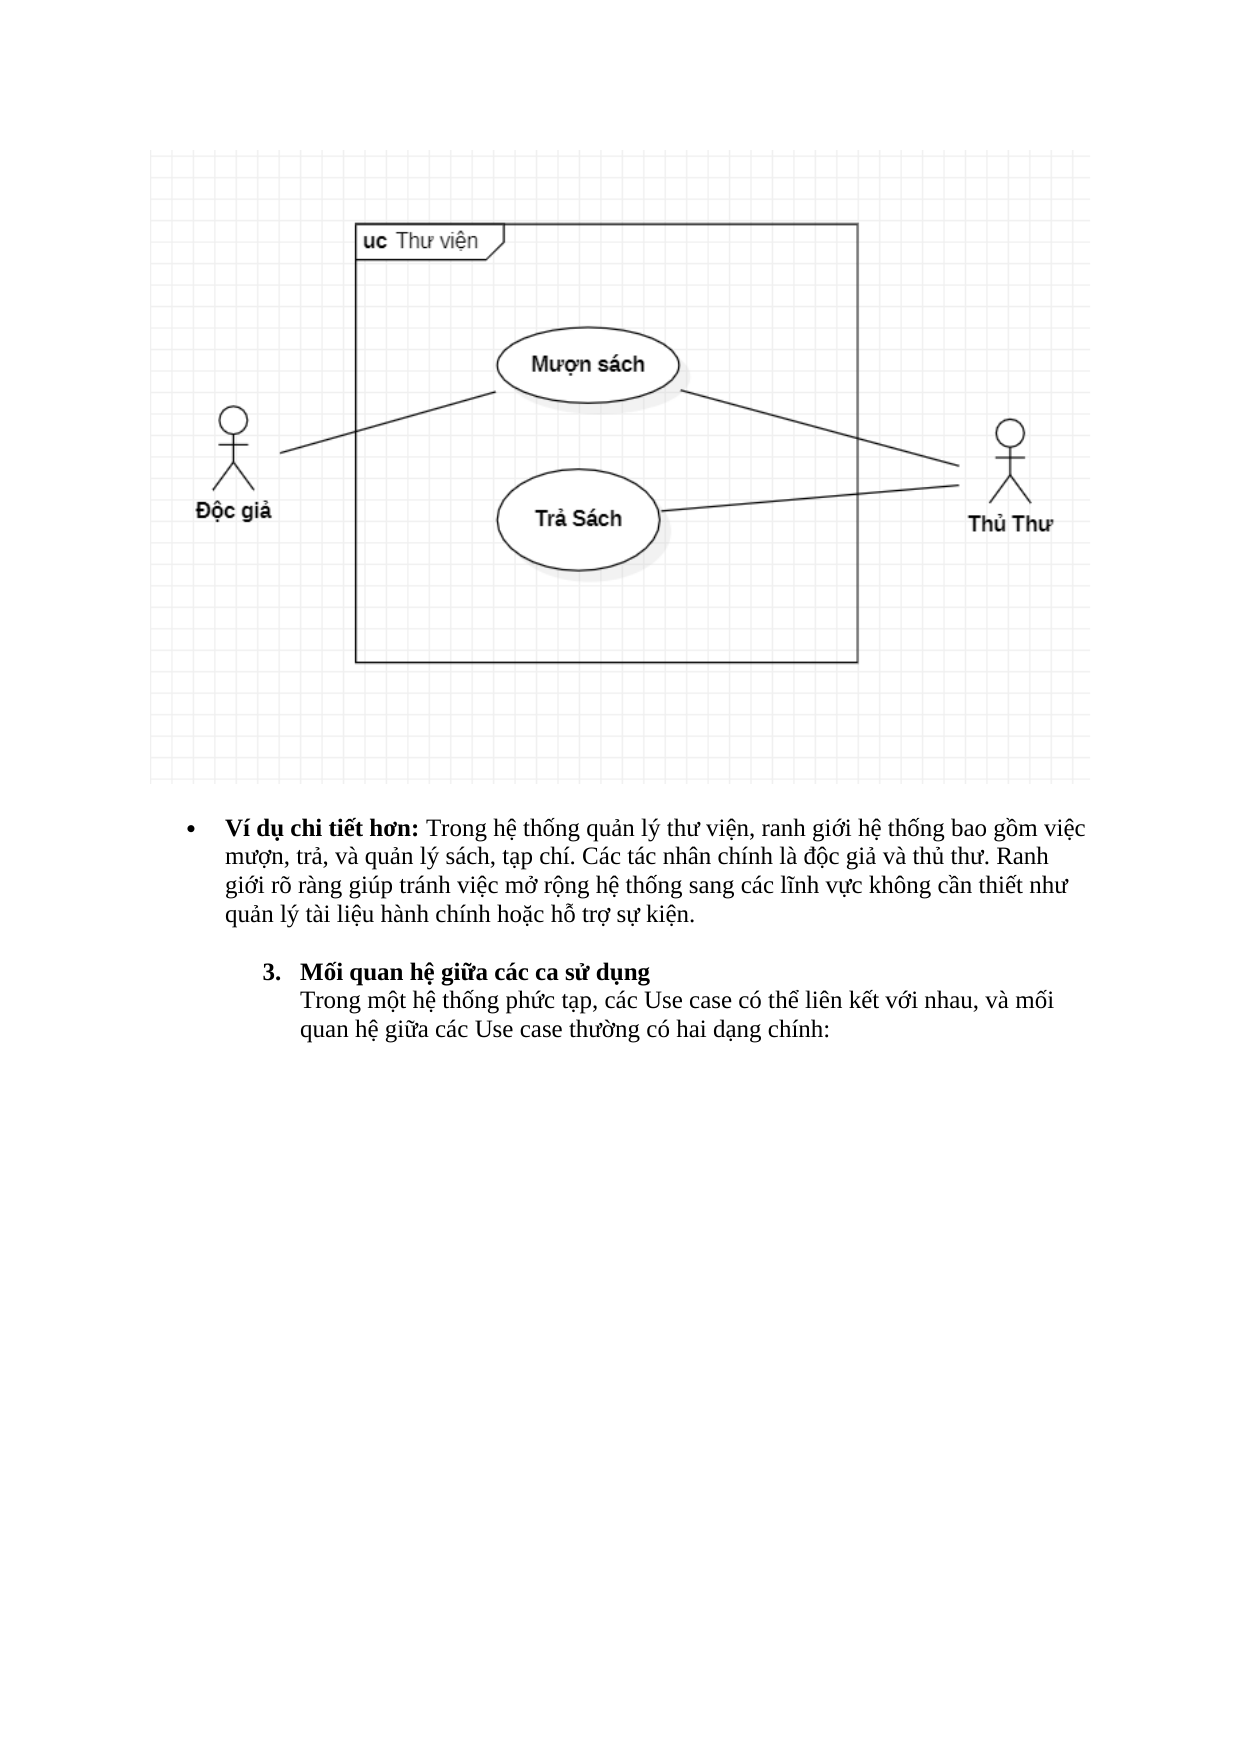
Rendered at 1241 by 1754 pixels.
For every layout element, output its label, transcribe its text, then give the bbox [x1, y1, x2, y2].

list Ví dụ chi tiết hơn: Trong hệ thống quản lý thư viện, ranh giới hệ thống bao gồm việc mượn, trả, và quản lý sách, tạp chí. Các tác nhân chính là độc giả và thủ thư. Ranh giới rõ ràng giúp tránh việc mở rộng hệ thống sang các lĩnh vực không cần thiết như quản lý tài liệu hành chính hoặc hỗ trợ sự kiện. [187, 813, 1090, 928]
list Mối quan hệ giữa các ca sử dụng Trong một hệ thống phức tạp, các Use case có thể liên kết với nhau, và mối quan hệ giữa các Use case thường có hai dạng chính: [262, 957, 1090, 1043]
picture [150, 150, 1091, 784]
